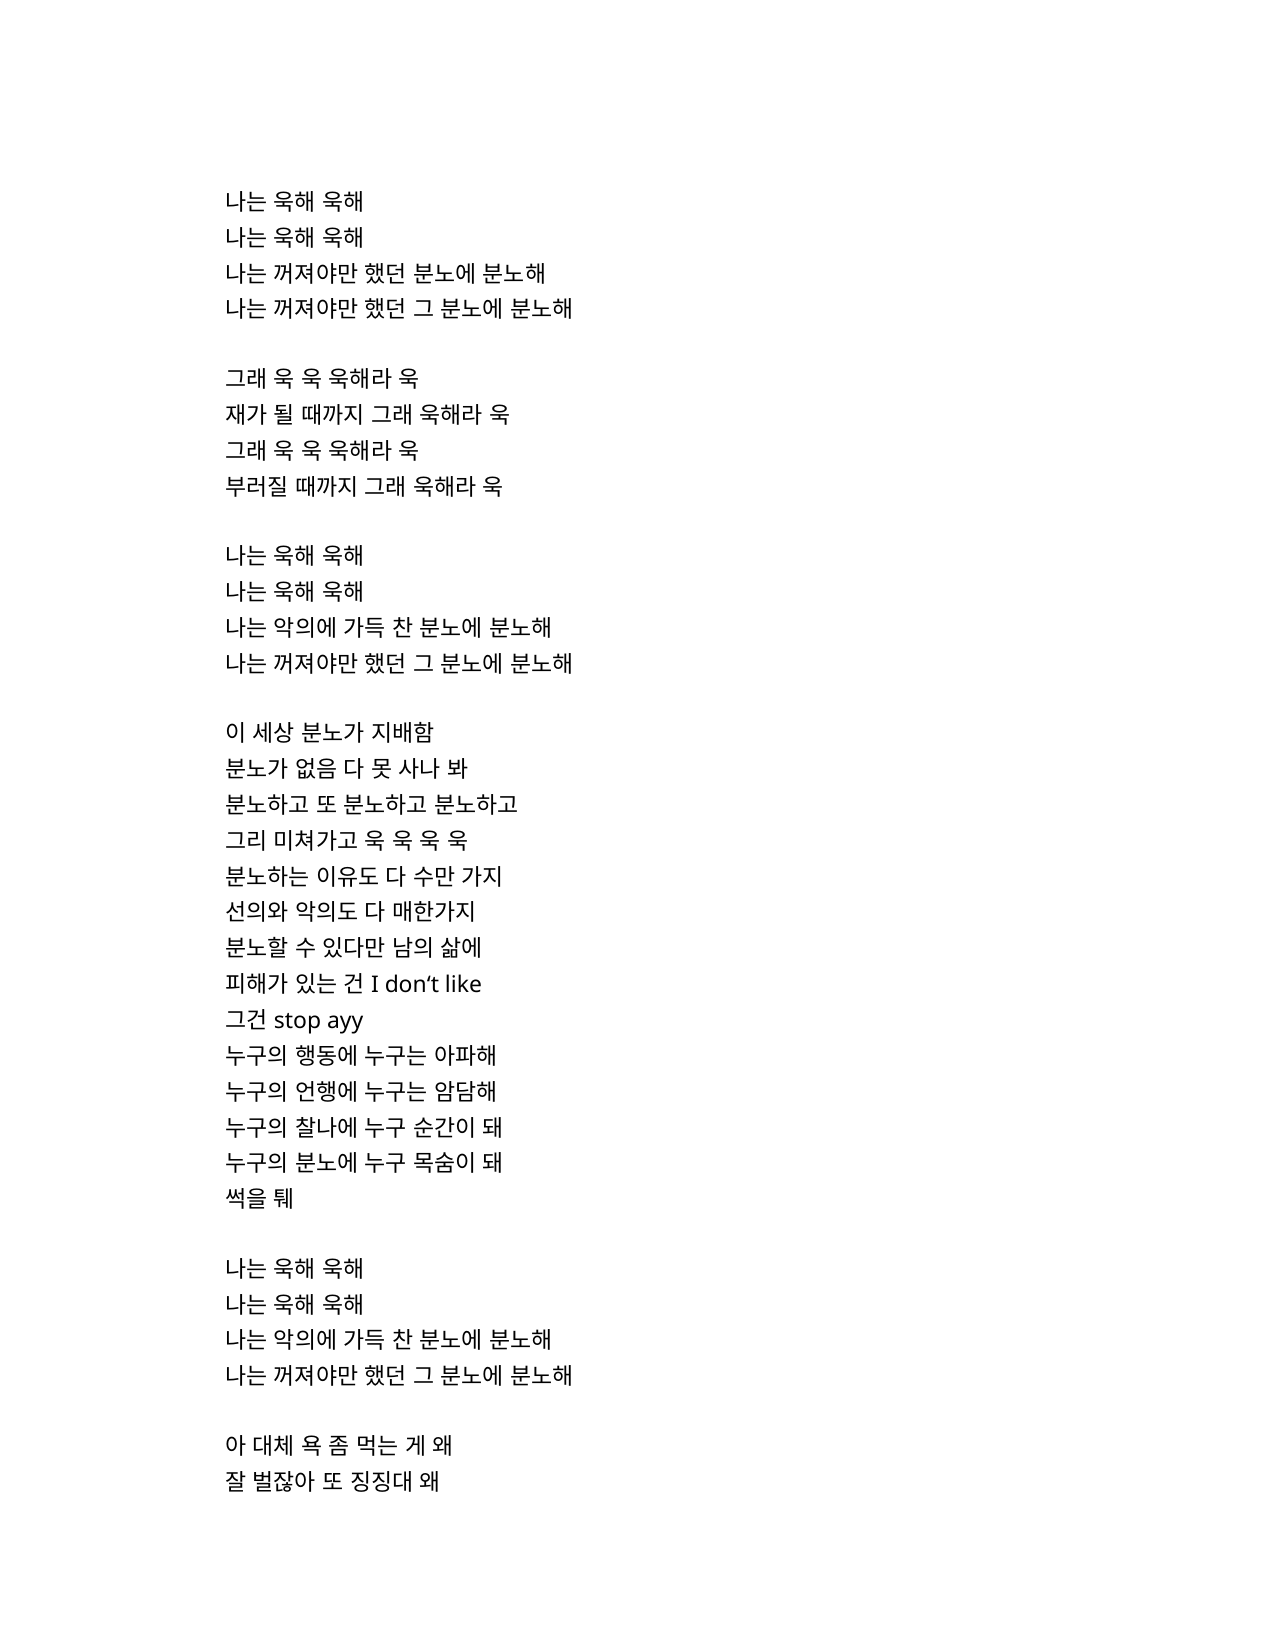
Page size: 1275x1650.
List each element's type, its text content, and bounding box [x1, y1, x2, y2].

list 나는 악의에 가득 찬 분노에 분노해 [225, 1322, 1125, 1356]
list 분노하는 이유도 다 수만 가지 [225, 858, 1125, 892]
list 피해가 있는 건 I don‘t like [225, 966, 1125, 999]
list 선의와 악의도 다 매한가지 [225, 894, 1125, 927]
list 나는 꺼져야만 했던 그 분노에 분노해 [225, 291, 1125, 324]
list 나는 꺼져야만 했던 그 분노에 분노해 [225, 1358, 1125, 1391]
list 나는 욱해 욱해 [225, 538, 1125, 571]
list 그리 미쳐가고 욱 욱 욱 욱 [225, 822, 1125, 856]
list 나는 욱해 욱해 [225, 184, 1125, 217]
list 누구의 행동에 누구는 아파해 [225, 1038, 1125, 1071]
list 나는 꺼져야만 했던 분노에 분노해 [225, 255, 1125, 289]
list 썩을 퉤 [225, 1181, 1125, 1214]
list 그래 욱 욱 욱해라 욱 [225, 432, 1125, 466]
list 누구의 분노에 누구 목숨이 돼 [225, 1145, 1125, 1178]
list 나는 악의에 가득 찬 분노에 분노해 [225, 609, 1125, 643]
list 누구의 언행에 누구는 암담해 [225, 1073, 1125, 1107]
list 이 세상 분노가 지배함 [225, 715, 1125, 748]
list 재가 될 때까지 그래 욱해라 욱 [225, 397, 1125, 430]
list 나는 욱해 욱해 [225, 574, 1125, 607]
list 누구의 찰나에 누구 순간이 돼 [225, 1109, 1125, 1143]
list 나는 욱해 욱해 [225, 219, 1125, 253]
list 그건 stop ayy [225, 1002, 1125, 1035]
list 분노가 없음 다 못 사나 봐 [225, 751, 1125, 784]
list 분노할 수 있다만 남의 삶에 [225, 930, 1125, 963]
list 부러질 때까지 그래 욱해라 욱 [225, 468, 1125, 502]
list 잘 벌잖아 또 징징대 왜 [225, 1463, 1125, 1497]
list 분노하고 또 분노하고 분노하고 [225, 787, 1125, 820]
list 나는 욱해 욱해 [225, 1286, 1125, 1320]
list 나는 꺼져야만 했던 그 분노에 분노해 [225, 645, 1125, 679]
list 나는 욱해 욱해 [225, 1251, 1125, 1284]
list 그래 욱 욱 욱해라 욱 [225, 361, 1125, 394]
list 아 대체 욕 좀 먹는 게 왜 [225, 1428, 1125, 1461]
